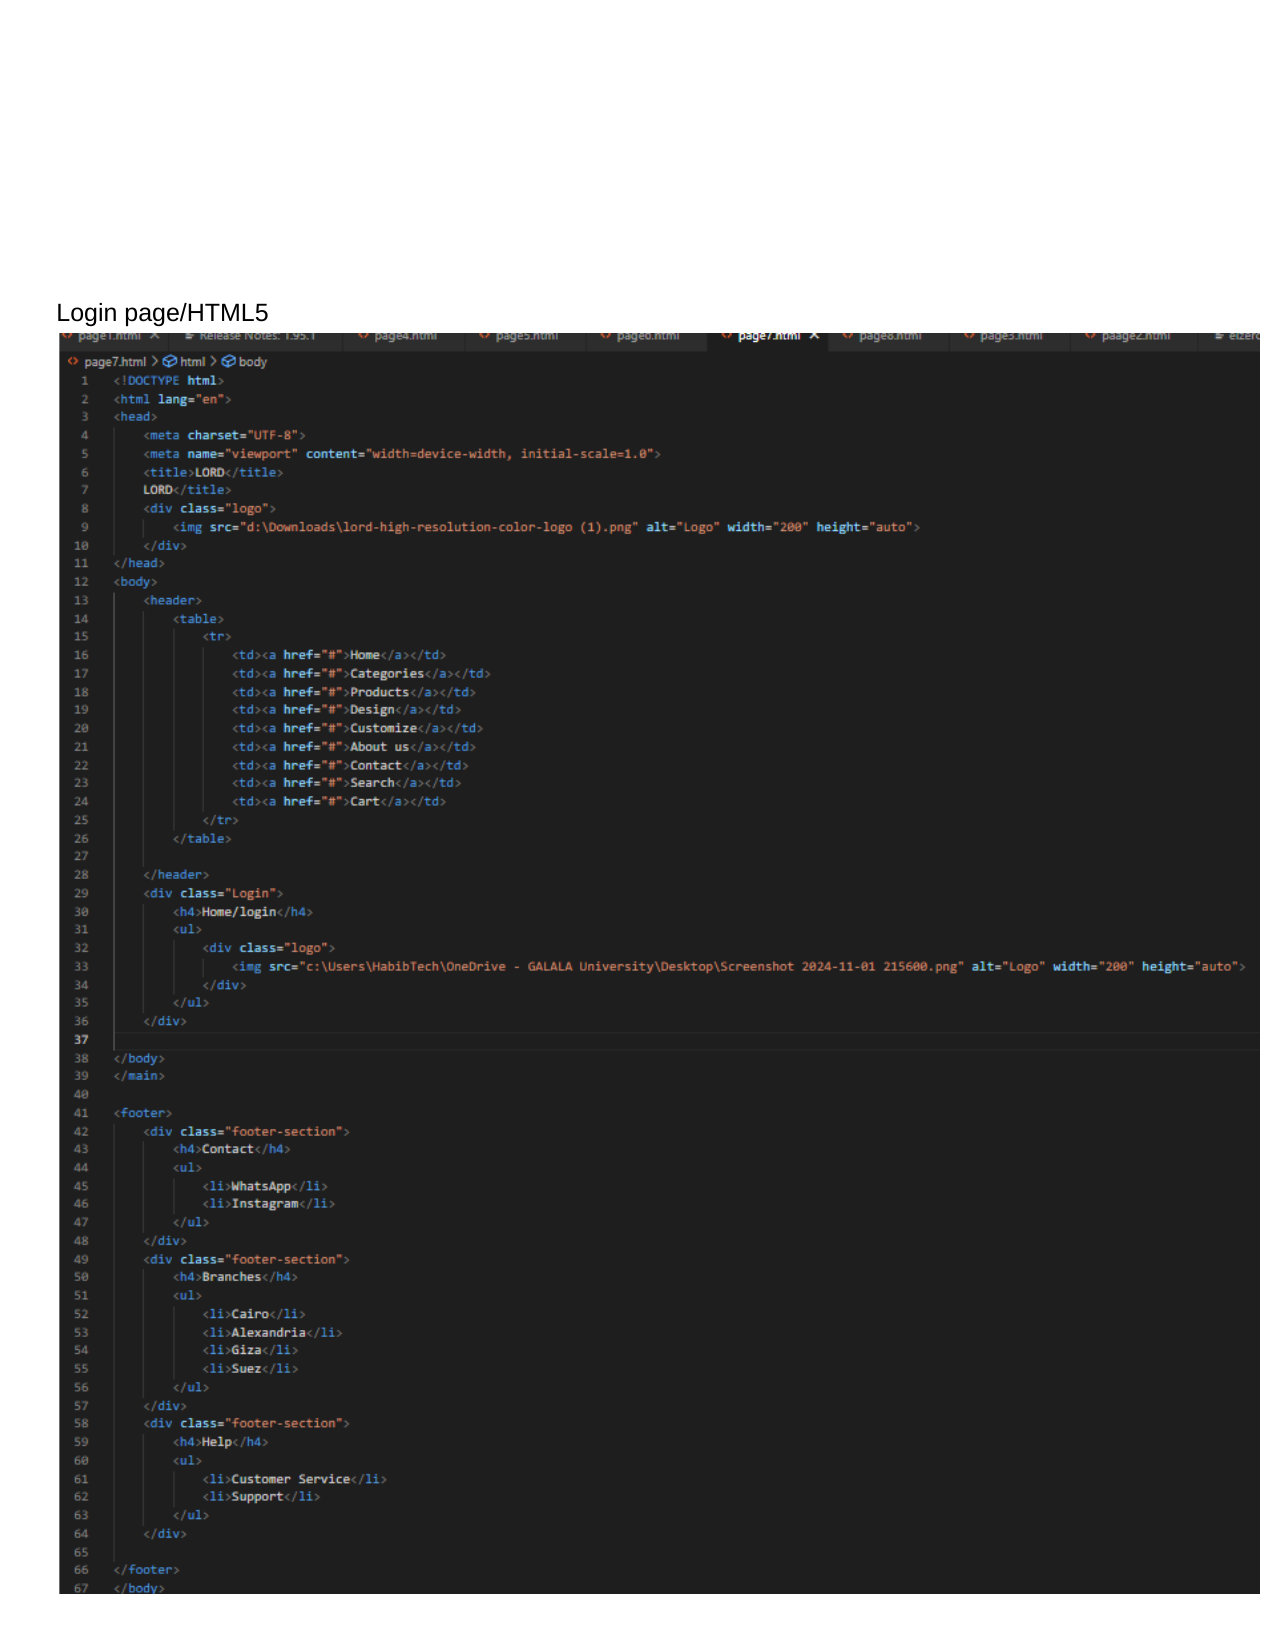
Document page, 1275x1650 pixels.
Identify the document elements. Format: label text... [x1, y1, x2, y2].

picture [59, 333, 1260, 1594]
text Login page/HTML5 [56, 298, 1153, 326]
